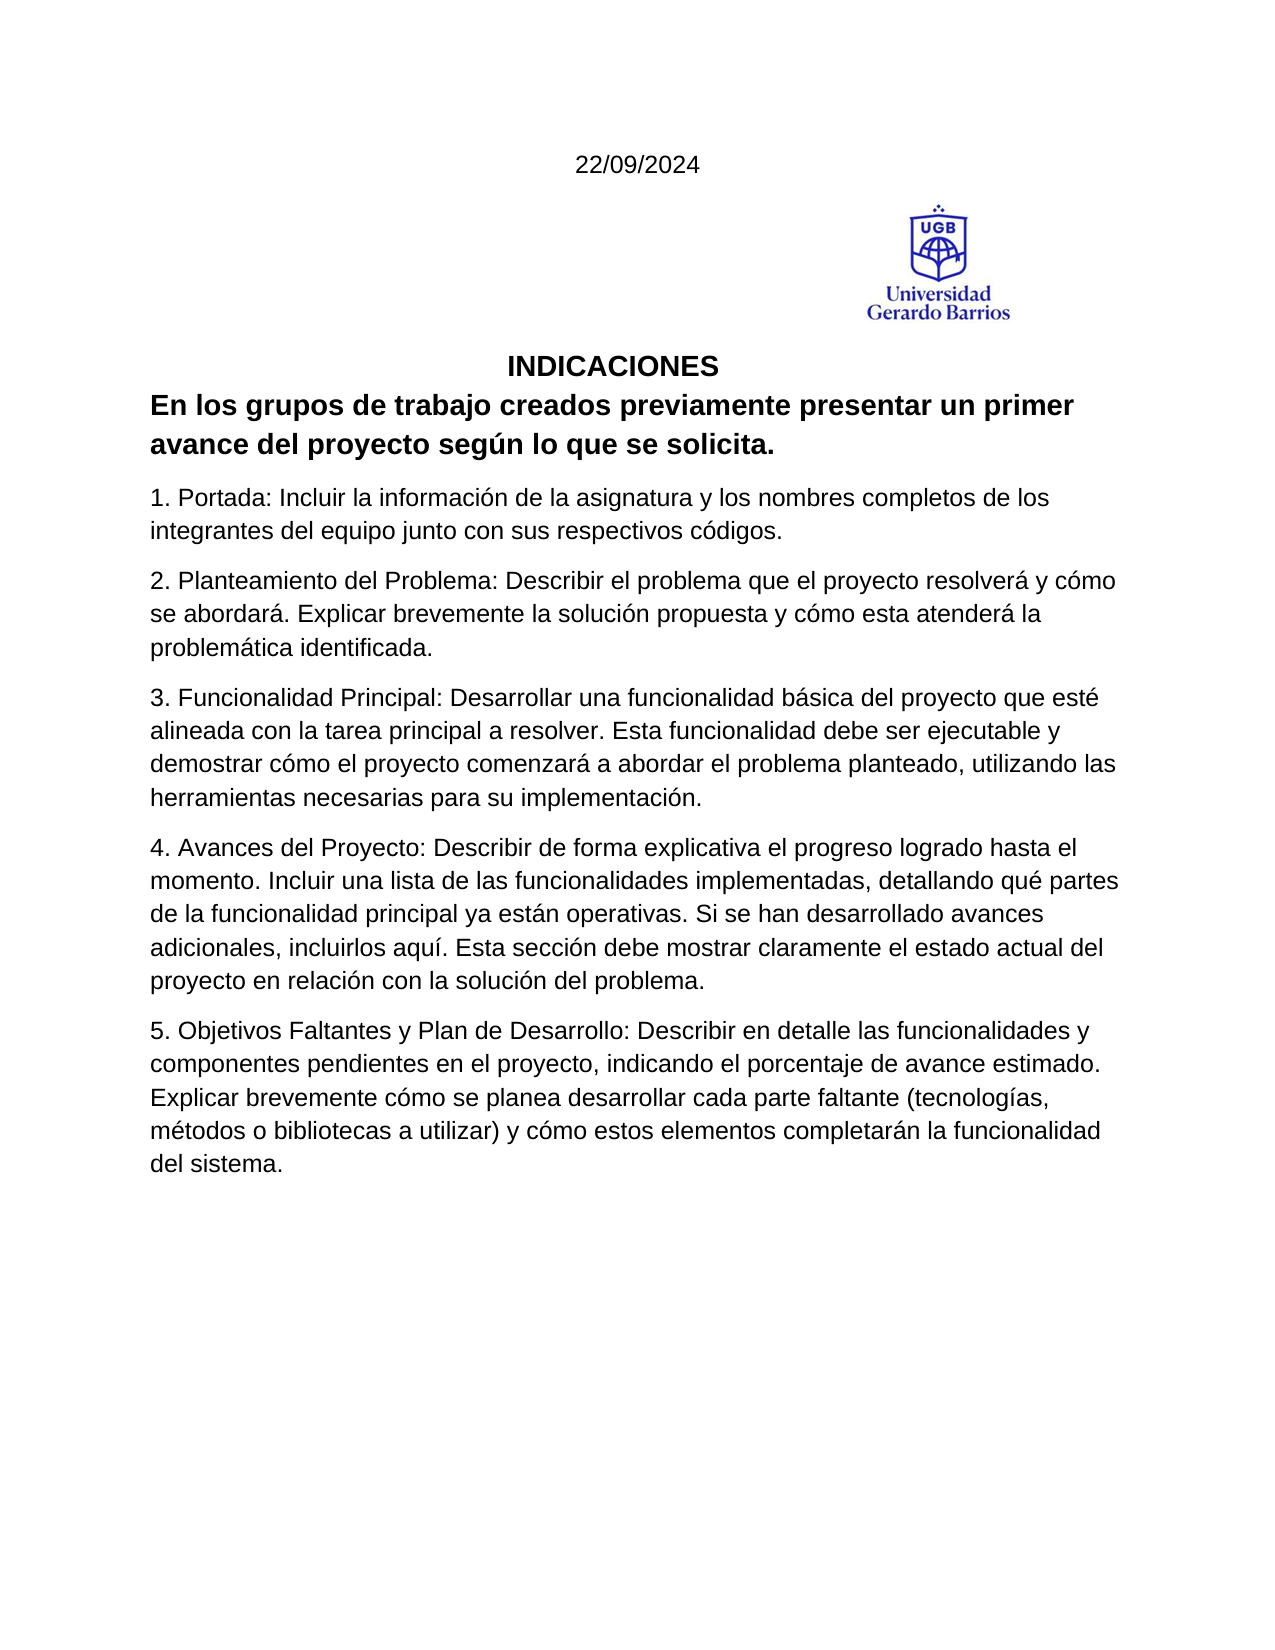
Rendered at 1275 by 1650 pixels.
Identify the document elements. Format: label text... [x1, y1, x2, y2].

text 5. Objetivos Faltantes y Plan de Desarrollo: Describir en detalle las funcionalidades y componentes pendientes en el proyecto, indicando el porcentaje de avance estimado. Explicar brevemente cómo se planea desarrollar cada parte faltante (tecnologías, métodos o bibliotecas a utilizar) y cómo estos elementos completarán la funcionalidad del sistema. [150, 1016, 1125, 1178]
text 3. Funcionalidad Principal: Desarrollar una funcionalidad básica del proyecto que esté alineada con la tarea principal a resolver. Esta funcionalidad debe ser ejecutable y demostrar cómo el proyecto comenzará a abordar el problema planteado, utilizando las herramientas necesarias para su implementación. [150, 683, 1125, 811]
text INDICACIONES [264, 349, 1011, 383]
text 1. Portada: Incluir la información de la asignatura y los nombres completos de los integrantes del equipo junto con sus respectivos códigos. [150, 483, 1125, 545]
text 22/09/2024 [264, 150, 1011, 179]
picture [865, 204, 1011, 323]
text En los grupos de trabajo creados previamente presentar un primer avance del proyecto según lo que se solicita. [150, 388, 1125, 461]
text 2. Planteamiento del Problema: Describir el problema que el proyecto resolverá y cómo se abordará. Explicar brevemente la solución propuesta y cómo esta atenderá la problemática identificada. [150, 566, 1125, 661]
text 4. Avances del Proyecto: Describir de forma explicativa el progreso logrado hasta el momento. Incluir una lista de las funcionalidades implementadas, detallando qué partes de la funcionalidad principal ya están operativas. Si se han desarrollado avances adicionales, incluirlos aquí. Esta sección debe mostrar claramente el estado actual del proyecto en relación con la solución del problema. [150, 833, 1125, 995]
